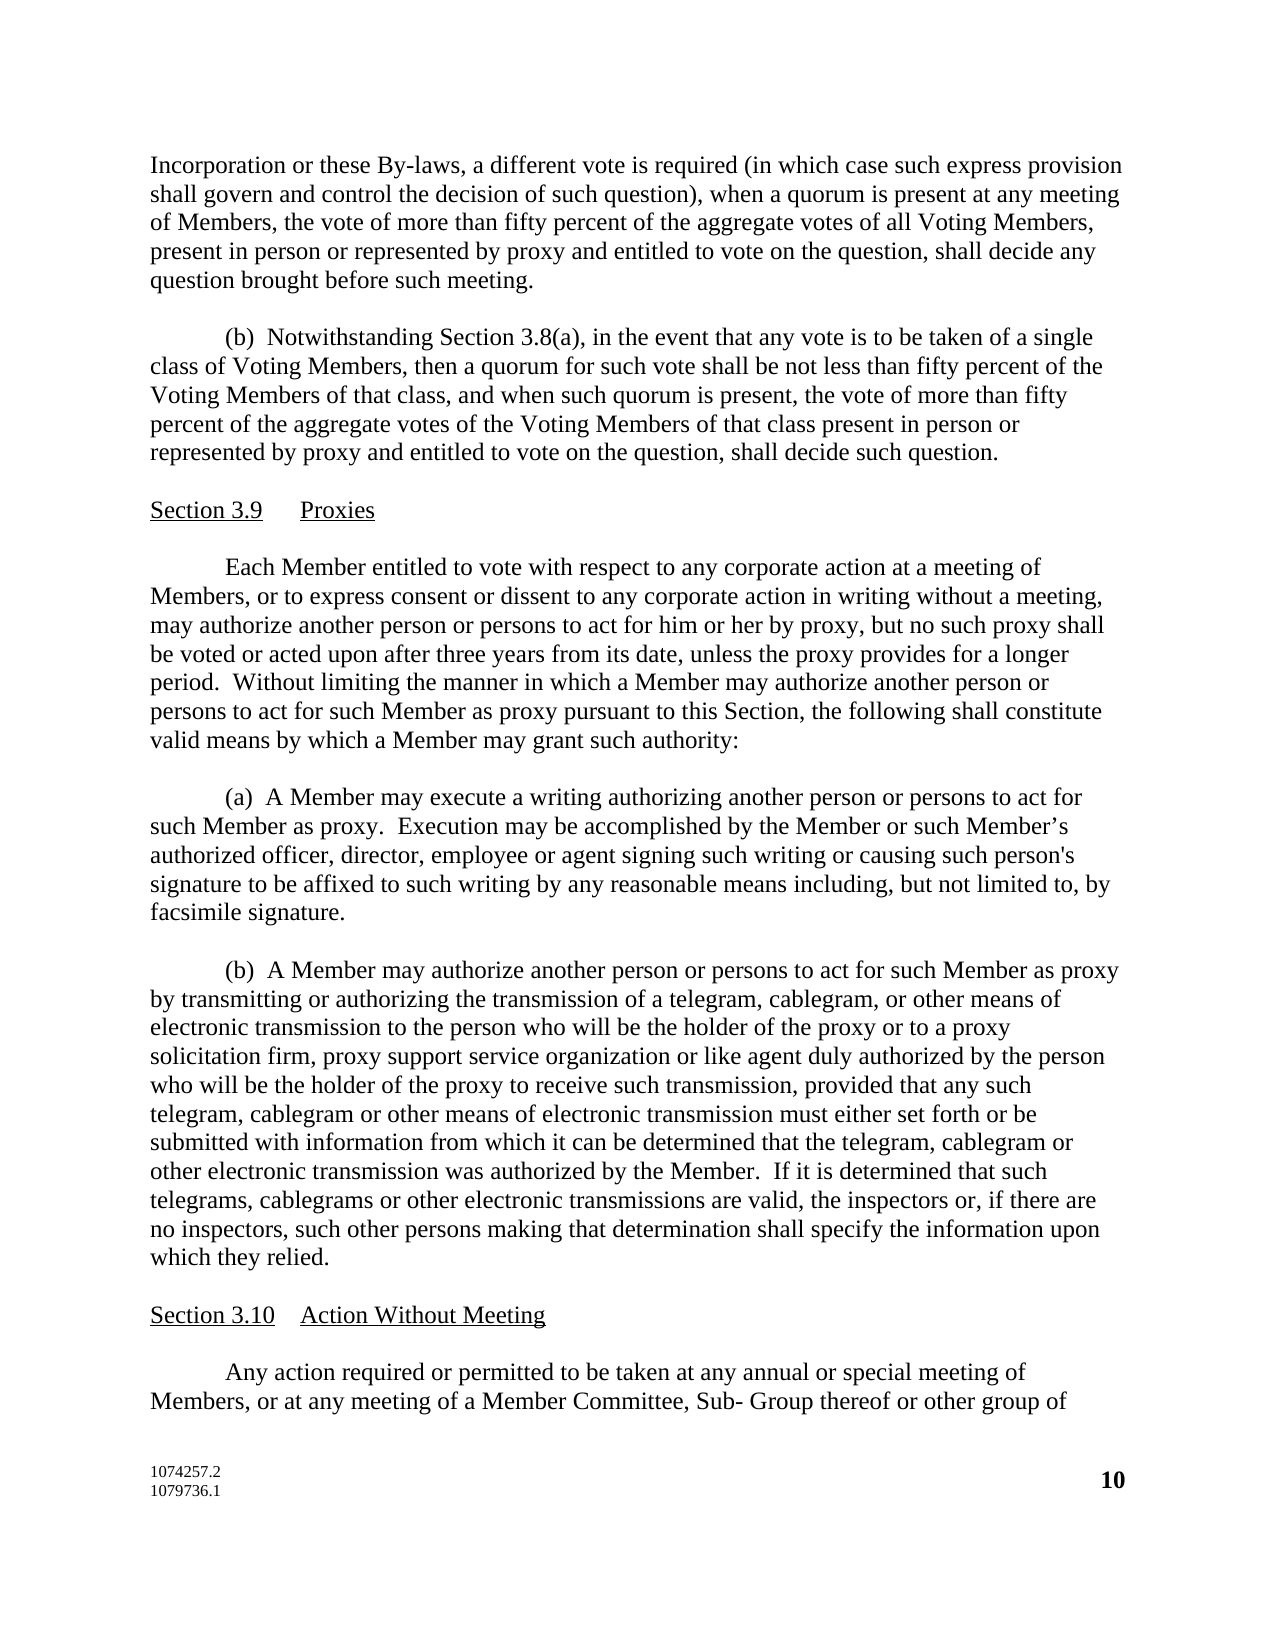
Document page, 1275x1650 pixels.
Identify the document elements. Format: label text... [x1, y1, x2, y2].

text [150, 1357, 1125, 1415]
text Section 3.10 Action Without Meeting [150, 1300, 1125, 1329]
text (b) A Member may authorize another person or persons to act for such Member as proxy by transmitting or authorizing the transmission of a telegram, cablegram, or other means of electronic transmission to the person who will be the holder of the proxy or to a proxy solicitation firm, proxy support service organization or like agent duly authorized by the person who will be the holder of the proxy to receive such transmission, provided that any such telegram, cablegram or other means of electronic transmission must either set forth or be submitted with information from which it can be determined that the telegram, cablegram or other electronic transmission was authorized by the Member. If it is determined that such telegrams, cablegrams or other electronic transmissions are valid, the inspectors or, if there are no inspectors, such other persons making that determination shall specify the information upon which they relied. [150, 955, 1125, 1271]
text (a) A Member may execute a writing authorizing another person or persons to act for such Member as proxy. Execution may be accomplished by the Member or such Member’s authorized officer, director, employee or agent signing such writing or causing such person's signature to be affixed to such writing by any reasonable means including, but not limited to, by facsimile signature. [150, 782, 1125, 926]
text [150, 150, 1125, 294]
text Each Member entitled to vote with respect to any corporate action at a meeting of Members, or to express consent or dissent to any corporate action in writing without a meeting, may authorize another person or persons to act for him or her by proxy, but no such proxy shall be voted or acted upon after three years from its date, unless the proxy provides for a longer period. Without limiting the manner in which a Member may authorize another person or persons to act for such Member as proxy pursuant to this Section, the following shall constitute valid means by which a Member may grant such authority: [150, 552, 1125, 754]
subtitle Section 3.9 Proxies [150, 495, 1125, 524]
text (b) Notwithstanding Section 3.8(a), in the event that any vote is to be taken of a single class of Voting Members, then a quorum for such vote shall be not less than fifty percent of the Voting Members of that class, and when such quorum is present, the vote of more than fifty percent of the aggregate votes of the Voting Members of that class present in person or represented by proxy and entitled to vote on the question, shall decide such question. [150, 322, 1125, 466]
